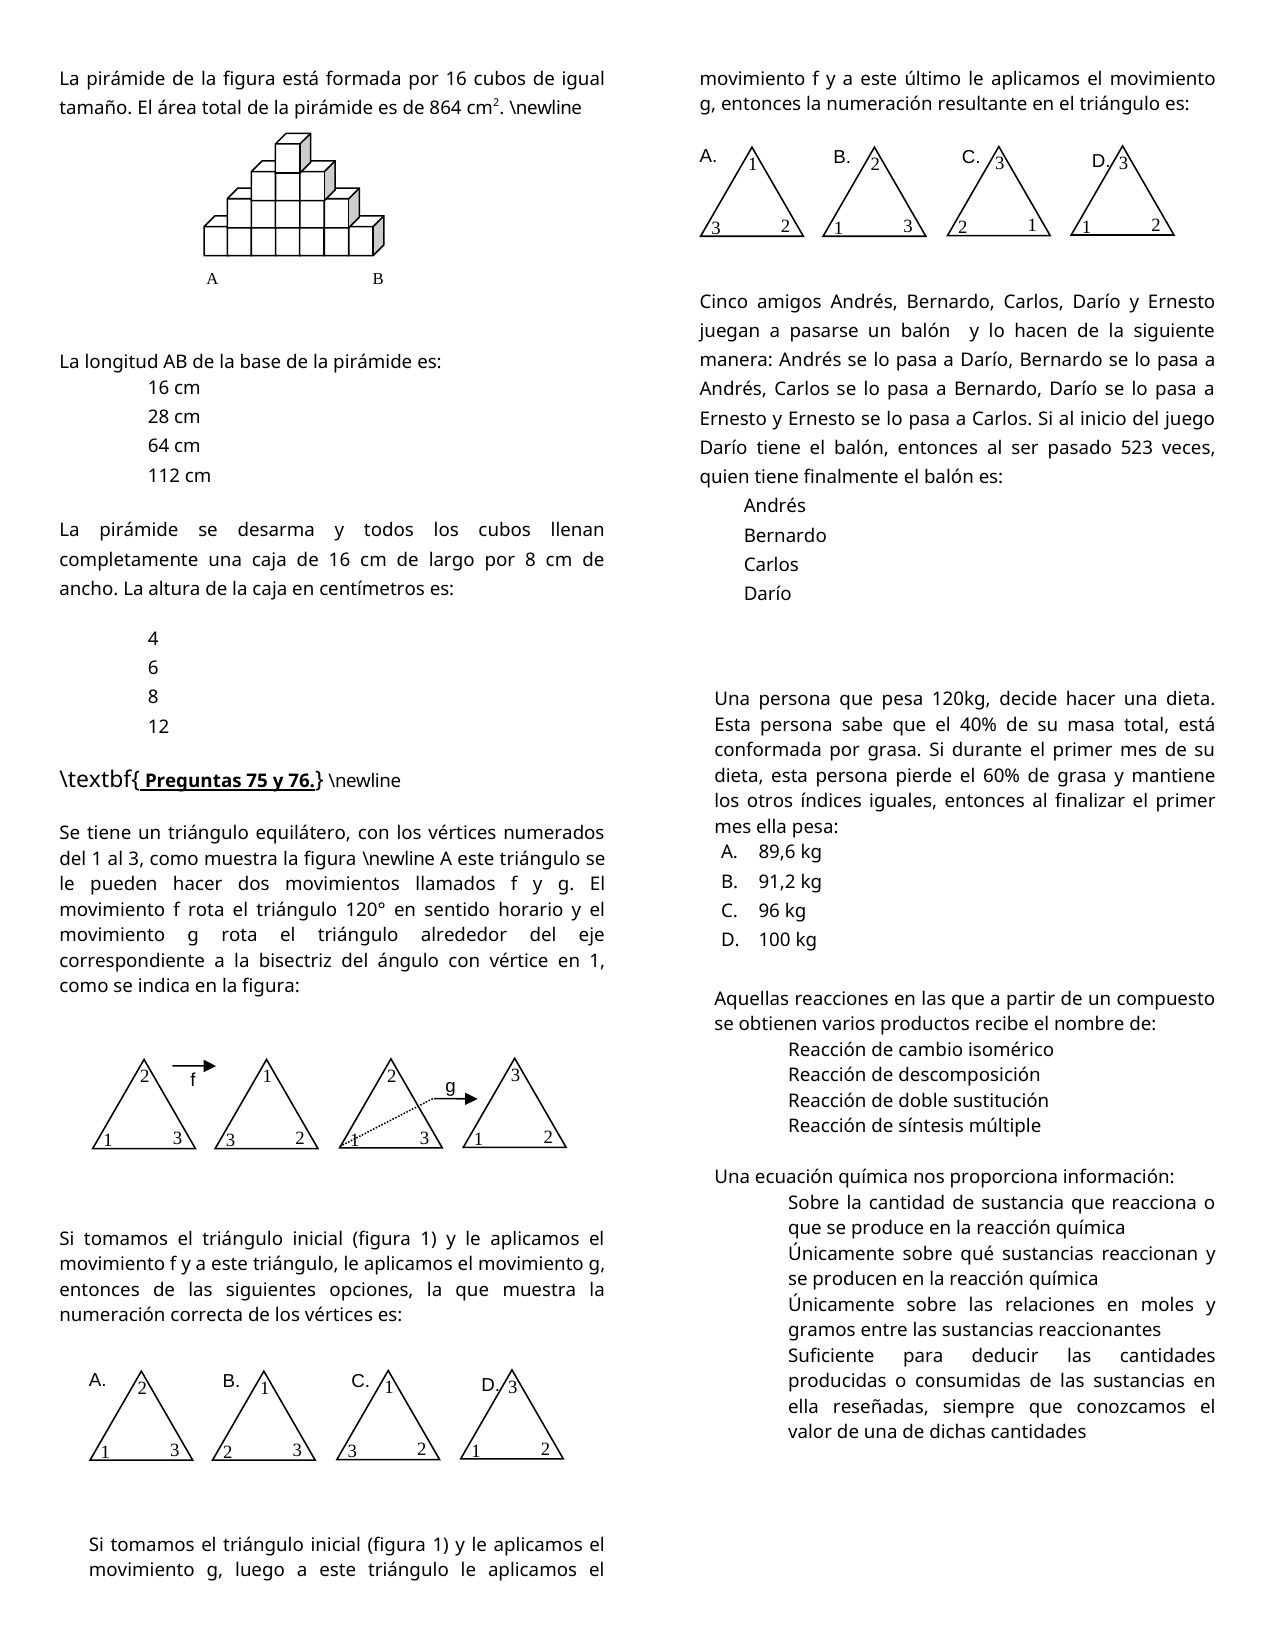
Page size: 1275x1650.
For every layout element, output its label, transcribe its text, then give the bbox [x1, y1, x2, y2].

list Andrés [743, 493, 1216, 518]
list 96 kg [721, 897, 1216, 923]
list 91,2 kg [721, 868, 1216, 893]
list 28 cm [148, 403, 605, 429]
list 64 cm [148, 433, 605, 458]
list Cinco amigos Andrés, Bernardo, Carlos, Darío y Ernesto juegan a pasarse un balón y lo hacen de la siguiente manera: Andrés se lo pasa a Darío, Bernardo se lo pasa a Andrés, Carlos se lo pasa a Bernardo, Darío se lo pasa a Ernesto y Ernesto se lo pasa a Carlos. Si al inicio del juego Darío tiene el balón, entonces al ser pasado 523 veces, quien tiene finalmente el balón es: [699, 288, 1216, 489]
list 4 [148, 625, 605, 651]
list Suficiente para deducir las cantidades producidas o consumidas de las sustancias en ella reseñadas, siempre que conozcamos el valor de una de dichas cantidades [788, 1342, 1216, 1444]
list Carlos [743, 551, 1216, 577]
text La longitud AB de la base de la pirámide es: [59, 348, 605, 374]
list Aquellas reacciones en las que a partir de un compuesto se obtienen varios productos recibe el nombre de: [714, 985, 1216, 1036]
list 89,6 kg [721, 839, 1216, 864]
list Reacción de síntesis múltiple [788, 1113, 1216, 1138]
list Una ecuación química nos proporciona información: [714, 1164, 1216, 1189]
text Sobre la cantidad de sustancia que reacciona o que se produce en la reacción química [788, 1189, 1216, 1240]
list 12 [148, 713, 605, 739]
text Reacción de cambio isomérico [788, 1036, 1216, 1062]
list Reacción de doble sustitución [788, 1087, 1216, 1113]
list 8 [148, 684, 605, 709]
list Bernardo [743, 522, 1216, 548]
text La pirámide se desarma y todos los cubos llenan completamente una caja de 16 cm de largo por 8 cm de ancho. La altura de la caja en centímetros es: [59, 517, 605, 601]
list Una persona que pesa 120kg, decide hacer una dieta. Esta persona sabe que el 40% de su masa total, está conformada por grasa. Si durante el primer mes de su dieta, esta persona pierde el 60% de grasa y mantiene los otros índices iguales, entonces al finalizar el primer mes ella pesa: [714, 686, 1216, 839]
text Si tomamos el triángulo inicial (figura 1) y le aplicamos el movimiento f y a este triángulo, le aplicamos el movimiento g, entonces de las siguientes opciones, la que muestra la numeración correcta de los vértices es: [59, 1225, 605, 1327]
list 6 [148, 654, 605, 680]
list La pirámide de la figura está formada por 16 cubos de igual tamaño. El área total de la pirámide es de 864 cm2. \newline [59, 65, 605, 120]
list Darío [743, 581, 1216, 606]
list Si tomamos el triángulo inicial (figura 1) y le aplicamos el movimiento g, luego a este triángulo le aplicamos el movimiento f y a este último le aplicamos el movimiento g, entonces la numeración resultante en el triángulo es: [89, 1531, 605, 1582]
list 100 kg [721, 926, 1216, 952]
text \textbf{ Preguntas 75 y 76.} \newline [59, 763, 605, 794]
list Únicamente sobre qué sustancias reaccionan y se producen en la reacción química [788, 1240, 1216, 1291]
list Únicamente sobre las relaciones en moles y gramos entre las sustancias reaccionantes [788, 1291, 1216, 1342]
list 112 cm [148, 462, 605, 487]
list Reacción de descomposición [788, 1062, 1216, 1087]
list Si tomamos el triángulo inicial (figura 1) y le aplicamos el movimiento g, luego a este triángulo le aplicamos el movimiento f y a este último le aplicamos el movimiento g, entonces la numeración resultante en el triángulo es: [699, 65, 1216, 116]
list 16 cm [148, 374, 605, 399]
text Se tiene un triángulo equilátero, con los vértices numerados del 1 al 3, como muestra la figura \newline A este triángulo se le pueden hacer dos movimientos llamados f y g. El movimiento f rota el triángulo 120° en sentido horario y el movimiento g rota el triángulo alrededor del eje correspondiente a la bisectriz del ángulo con vértice en 1, como se indica en la figura: [59, 819, 605, 998]
